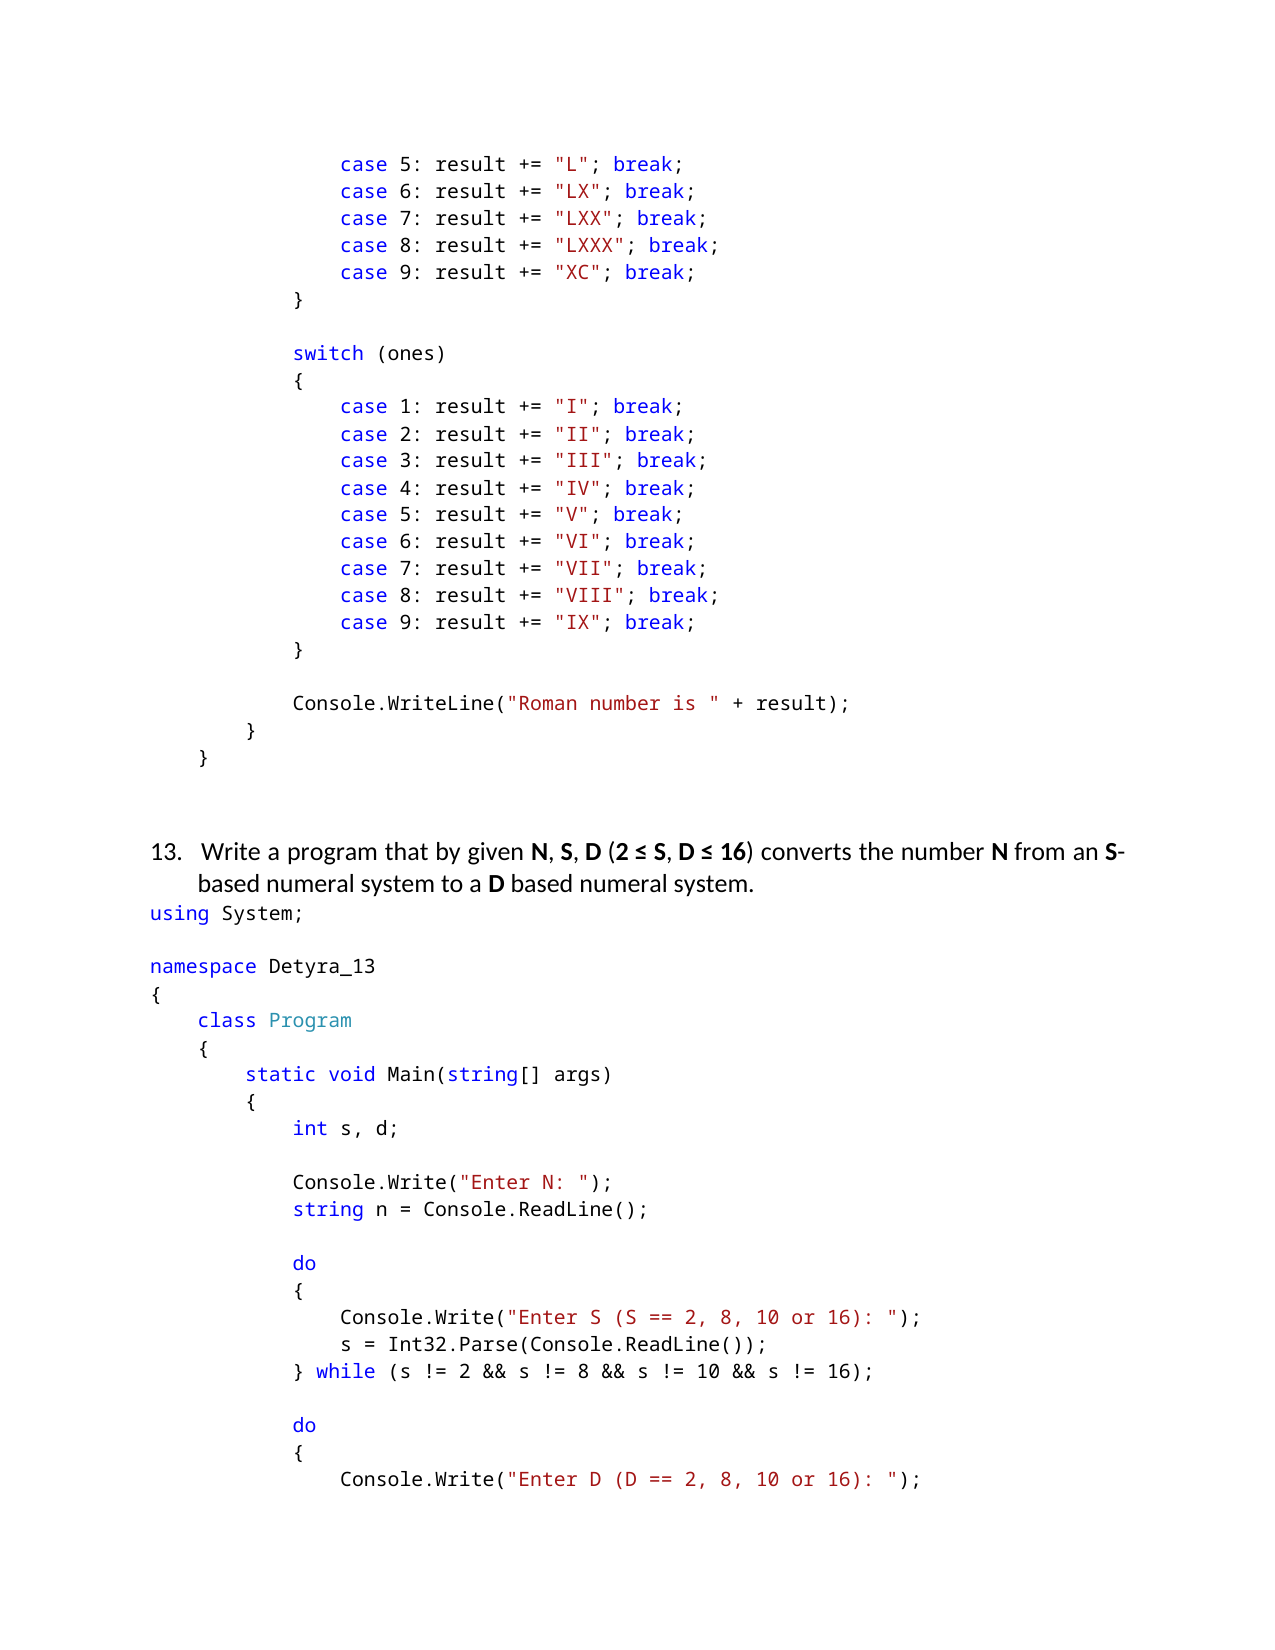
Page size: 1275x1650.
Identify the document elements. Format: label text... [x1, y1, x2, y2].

text case 2: result += "II"; break; [150, 420, 1125, 447]
text s = Int32.Parse(Console.ReadLine()); [150, 1331, 1125, 1357]
text } [150, 743, 1125, 771]
text static void Main(string[] args) [150, 1061, 1125, 1088]
text string n = Console.ReadLine(); [150, 1196, 1125, 1223]
text switch (ones) [150, 339, 1125, 366]
text case 8: result += "VIII"; break; [150, 582, 1125, 609]
text case 9: result += "IX"; break; [150, 609, 1125, 636]
text Console.Write("Enter N: "); [150, 1169, 1125, 1196]
text } [150, 636, 1125, 663]
text case 5: result += "L"; break; [150, 150, 1125, 177]
text do [150, 1249, 1125, 1277]
text Console.WriteLine("Roman number is " + result); [150, 689, 1125, 717]
text { [150, 1034, 1125, 1061]
text case 6: result += "VI"; break; [150, 528, 1125, 555]
text } while (s != 2 && s != 8 && s != 10 && s != 16); [150, 1357, 1125, 1384]
text namespace Detyra_13 [150, 953, 1125, 980]
text { [150, 1088, 1125, 1115]
text { [150, 980, 1125, 1007]
text int s, d; [150, 1115, 1125, 1142]
text case 9: result += "XC"; break; [150, 258, 1125, 285]
text case 5: result += "V"; break; [150, 501, 1125, 528]
text do [150, 1411, 1125, 1438]
text case 8: result += "LXXX"; break; [150, 231, 1125, 258]
text } [150, 285, 1125, 312]
text { [150, 1277, 1125, 1303]
text case 3: result += "III"; break; [150, 447, 1125, 474]
text Console.Write("Enter D (D == 2, 8, 10 or 16): "); [150, 1465, 1125, 1492]
text class Program [150, 1007, 1125, 1034]
text } [150, 717, 1125, 743]
text case 1: result += "I"; break; [150, 393, 1125, 420]
text using System; [150, 899, 1125, 926]
text { [150, 1438, 1125, 1465]
text { [150, 366, 1125, 393]
text 13. Write a program that by given N, S, D (2 ≤ S, D ≤ 16) converts the number N from an S-based numeral system to a D based numeral system. [150, 835, 1125, 899]
text case 7: result += "VII"; break; [150, 555, 1125, 582]
text Console.Write("Enter S (S == 2, 8, 10 or 16): "); [150, 1303, 1125, 1331]
text case 6: result += "LX"; break; [150, 177, 1125, 204]
text case 7: result += "LXX"; break; [150, 204, 1125, 231]
text case 4: result += "IV"; break; [150, 474, 1125, 501]
